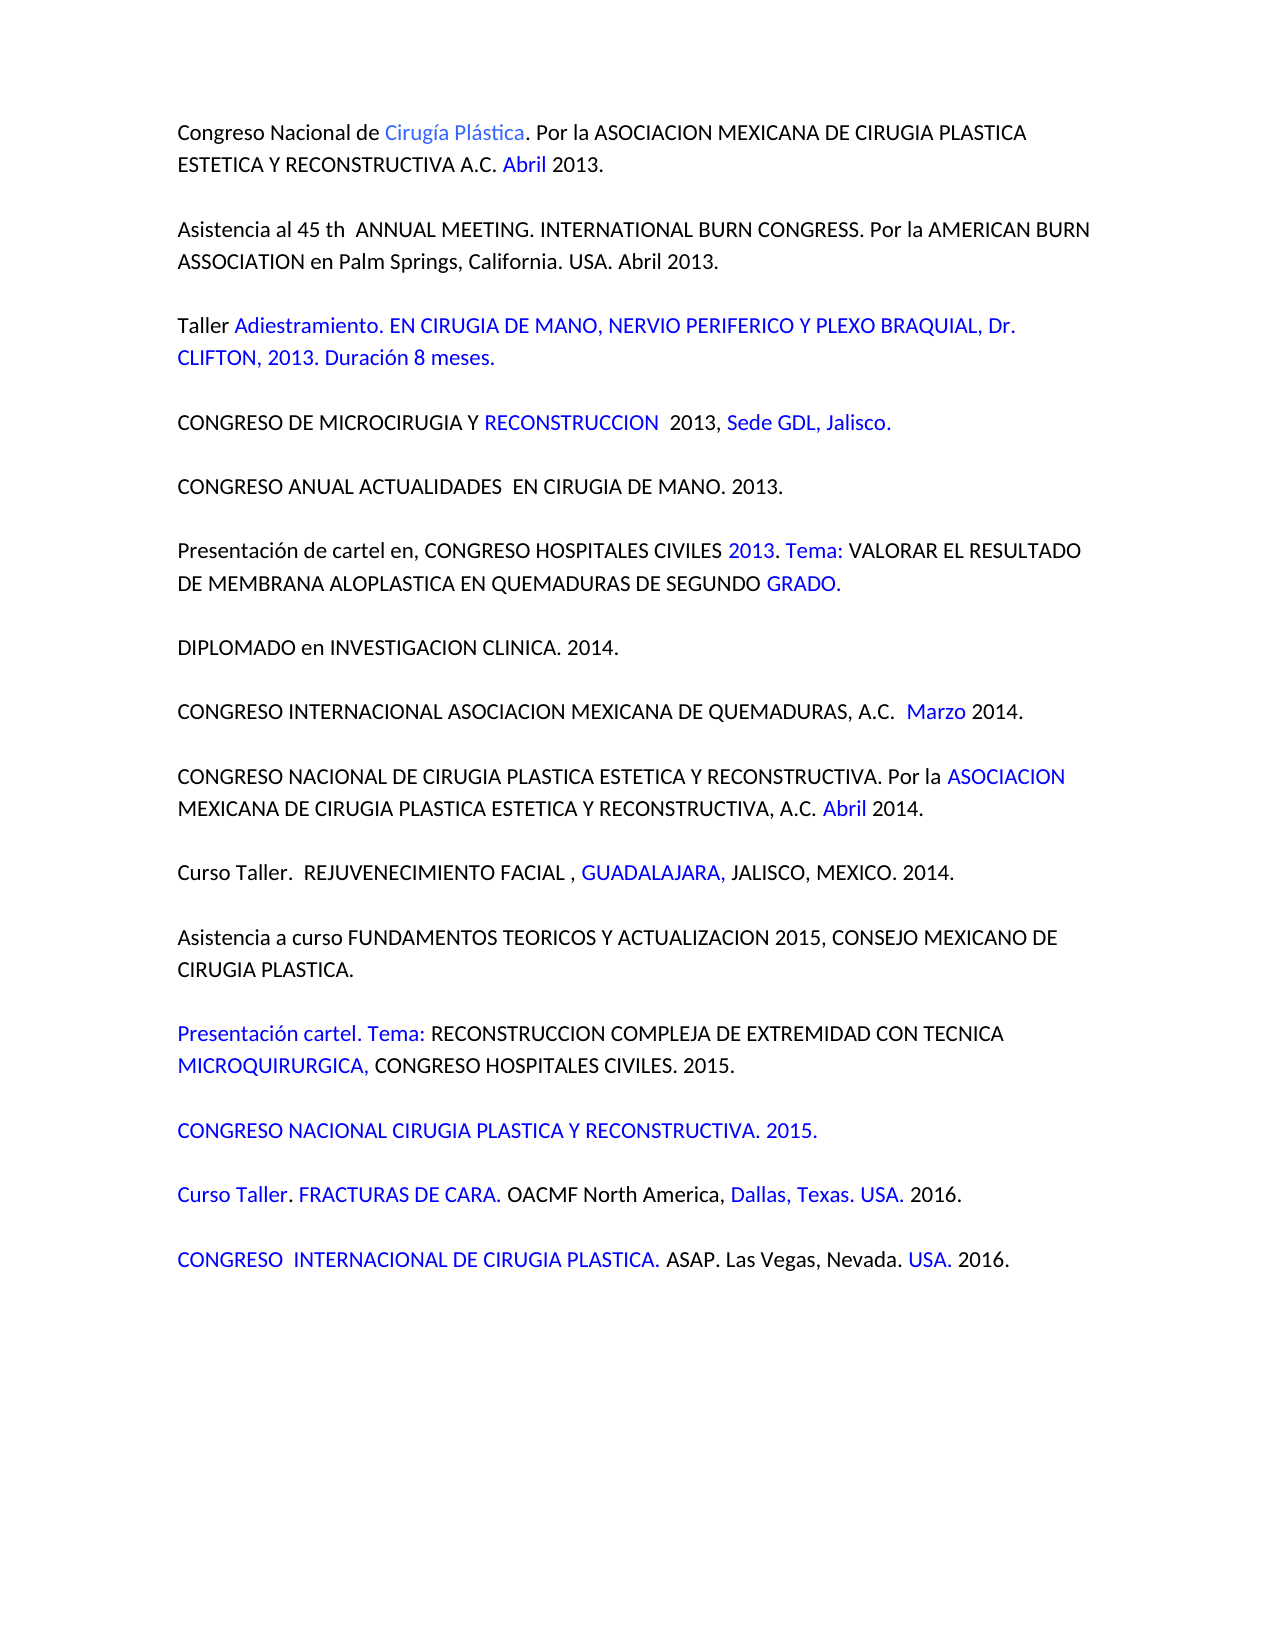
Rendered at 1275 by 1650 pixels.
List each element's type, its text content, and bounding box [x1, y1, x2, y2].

text DIPLOMADO en INVESTIGACION CLINICA. 2014. [177, 633, 1098, 661]
text Curso Taller. FRACTURAS DE CARA. OACMF North America, Dallas, Texas. USA. 2016. [177, 1180, 1098, 1208]
text CONGRESO NACIONAL CIRUGIA PLASTICA Y RECONSTRUCTIVA. 2015. [177, 1116, 1098, 1144]
text Presentación de cartel en, CONGRESO HOSPITALES CIVILES 2013. Tema: VALORAR EL RESULTADO DE MEMBRANA ALOPLASTICA EN QUEMADURAS DE SEGUNDO GRADO. [177, 537, 1098, 597]
text CONGRESO NACIONAL DE CIRUGIA PLASTICA ESTETICA Y RECONSTRUCTIVA. Por la ASOCIACION MEXICANA DE CIRUGIA PLASTICA ESTETICA Y RECONSTRUCTIVA, A.C. Abril 2014. [177, 762, 1098, 822]
text CONGRESO INTERNACIONAL ASOCIACION MEXICANA DE QUEMADURAS, A.C. Marzo 2014. [177, 697, 1098, 726]
text Asistencia al 45 th ANNUAL MEETING. INTERNATIONAL BURN CONGRESS. Por la AMERICAN BURN ASSOCIATION en Palm Springs, California. USA. Abril 2013. [177, 215, 1098, 275]
text Congreso Nacional de Cirugía Plástica. Por la ASOCIACION MEXICANA DE CIRUGIA PLASTICA ESTETICA Y RECONSTRUCTIVA A.C. Abril 2013. [177, 118, 1098, 178]
text CONGRESO INTERNACIONAL DE CIRUGIA PLASTICA. ASAP. Las Vegas, Nevada. USA. 2016. [177, 1245, 1098, 1273]
text CONGRESO ANUAL ACTUALIDADES EN CIRUGIA DE MANO. 2013. [177, 472, 1098, 500]
text Presentación cartel. Tema: RECONSTRUCCION COMPLEJA DE EXTREMIDAD CON TECNICA MICROQUIRURGICA, CONGRESO HOSPITALES CIVILES. 2015. [177, 1019, 1098, 1079]
text Curso Taller. REJUVENECIMIENTO FACIAL , GUADALAJARA, JALISCO, MEXICO. 2014. [177, 858, 1098, 886]
text Asistencia a curso FUNDAMENTOS TEORICOS Y ACTUALIZACION 2015, CONSEJO MEXICANO DE CIRUGIA PLASTICA. [177, 923, 1098, 983]
text CONGRESO DE MICROCIRUGIA Y RECONSTRUCCION 2013, Sede GDL, Jalisco. [177, 408, 1098, 436]
text Taller Adiestramiento. EN CIRUGIA DE MANO, NERVIO PERIFERICO Y PLEXO BRAQUIAL, Dr. CLIFTON, 2013. Duración 8 meses. [177, 311, 1098, 371]
